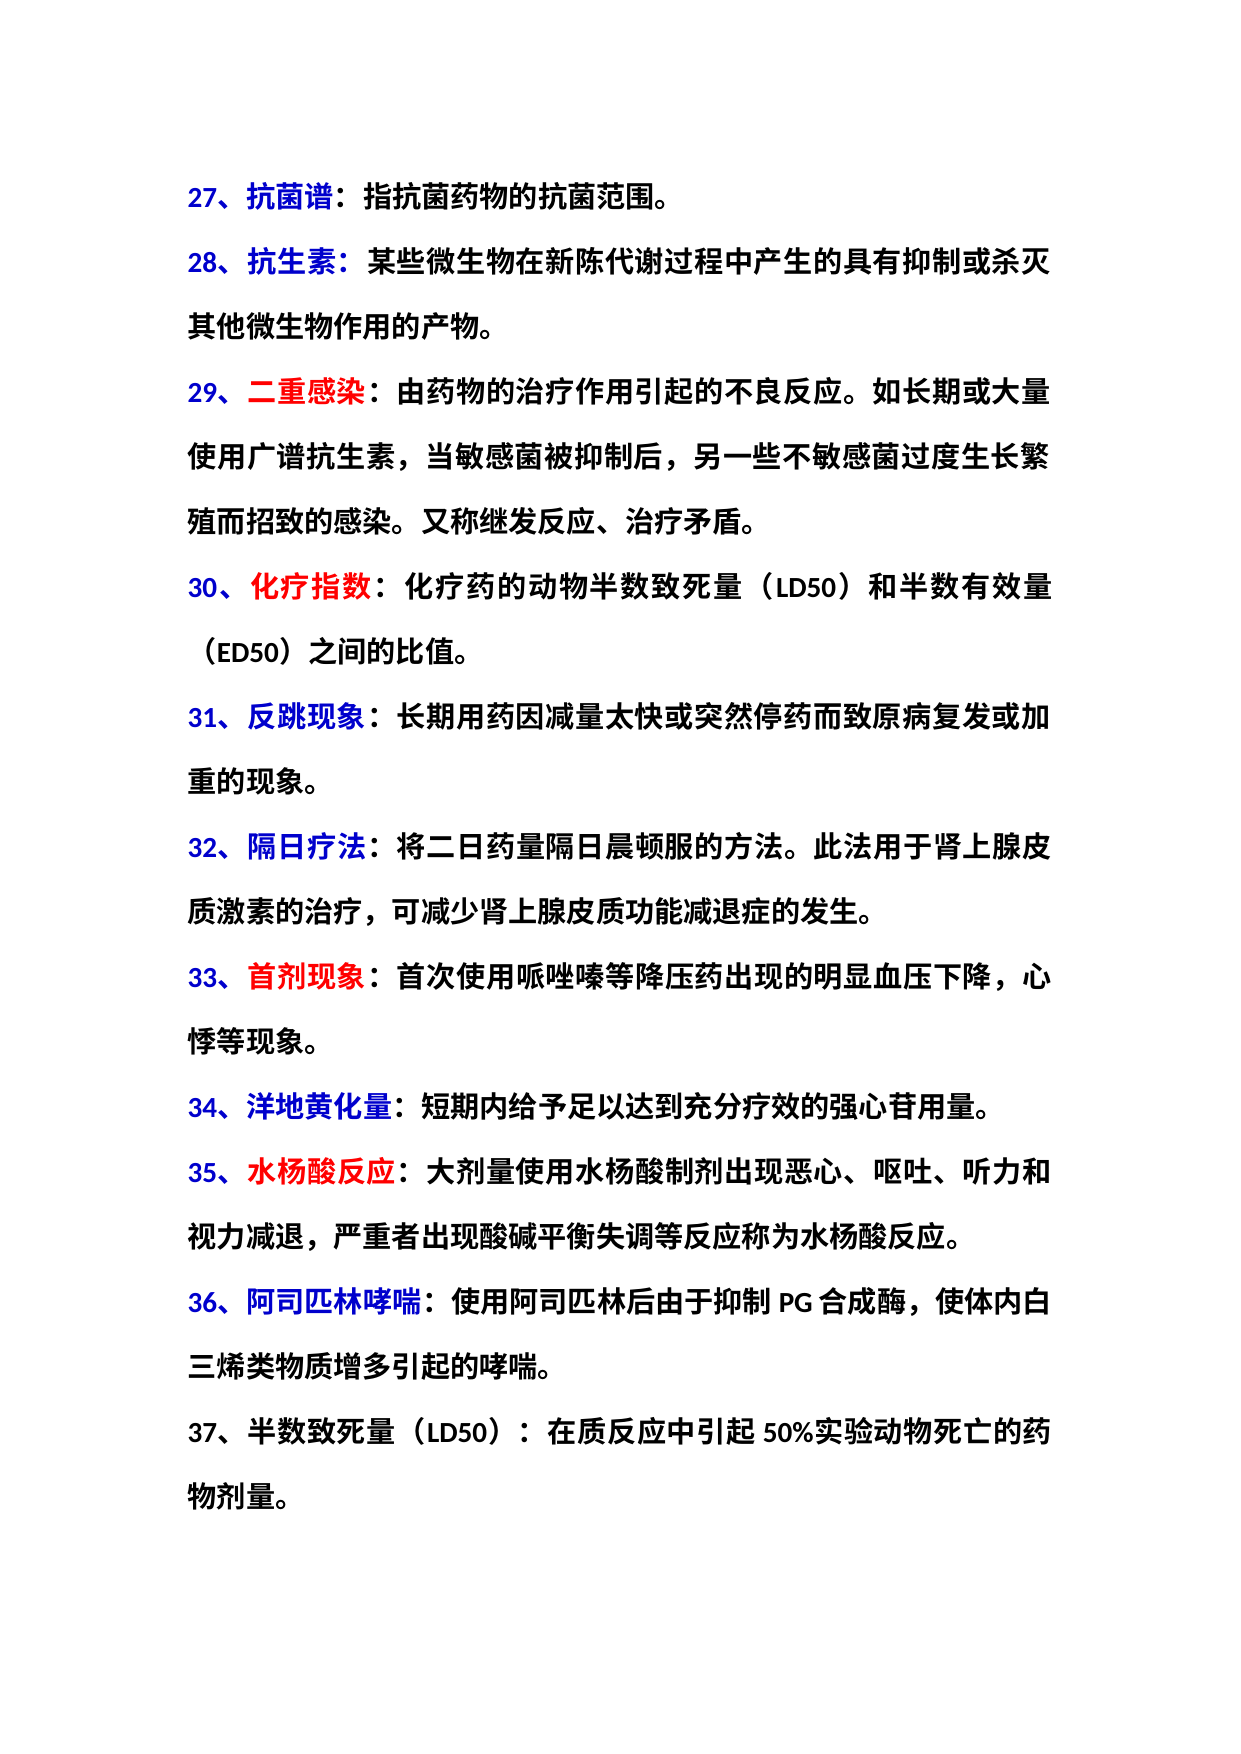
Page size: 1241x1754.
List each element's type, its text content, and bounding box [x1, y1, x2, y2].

text 32、隔日疗法：将二日药量隔日晨顿服的方法。此法用于肾上腺皮质激素的治疗，可减少肾上腺皮质功能减退症的发生。 [187, 812, 1053, 942]
text 27、抗菌谱：指抗菌药物的抗菌范围。 [187, 162, 1053, 227]
text 37、半数致死量（LD50）：在质反应中引起50%实验动物死亡的药物剂量。 [187, 1397, 1053, 1527]
text 28、抗生素：某些微生物在新陈代谢过程中产生的具有抑制或杀灭其他微生物作用的产物。 [187, 227, 1053, 357]
text 29、二重感染：由药物的治疗作用引起的不良反应。如长期或大量使用广谱抗生素，当敏感菌被抑制后，另一些不敏感菌过度生长繁殖而招致的感染。又称继发反应、治疗矛盾。 [187, 357, 1053, 552]
text 31、反跳现象：长期用药因减量太快或突然停药而致原病复发或加重的现象。 [187, 682, 1053, 812]
text 34、洋地黄化量：短期内给予足以达到充分疗效的强心苷用量。 [187, 1072, 1053, 1137]
text 30、化疗指数：化疗药的动物半数致死量（LD50）和半数有效量（ED50）之间的比值。 [187, 552, 1053, 682]
text 35、水杨酸反应：大剂量使用水杨酸制剂出现恶心、呕吐、听力和视力减退，严重者出现酸碱平衡失调等反应称为水杨酸反应。 [187, 1137, 1053, 1267]
text 36、阿司匹林哮喘：使用阿司匹林后由于抑制PG合成酶，使体内白三烯类物质增多引起的哮喘。 [187, 1267, 1053, 1397]
text 33、首剂现象：首次使用哌唑嗪等降压药出现的明显血压下降，心悸等现象。 [187, 942, 1053, 1072]
